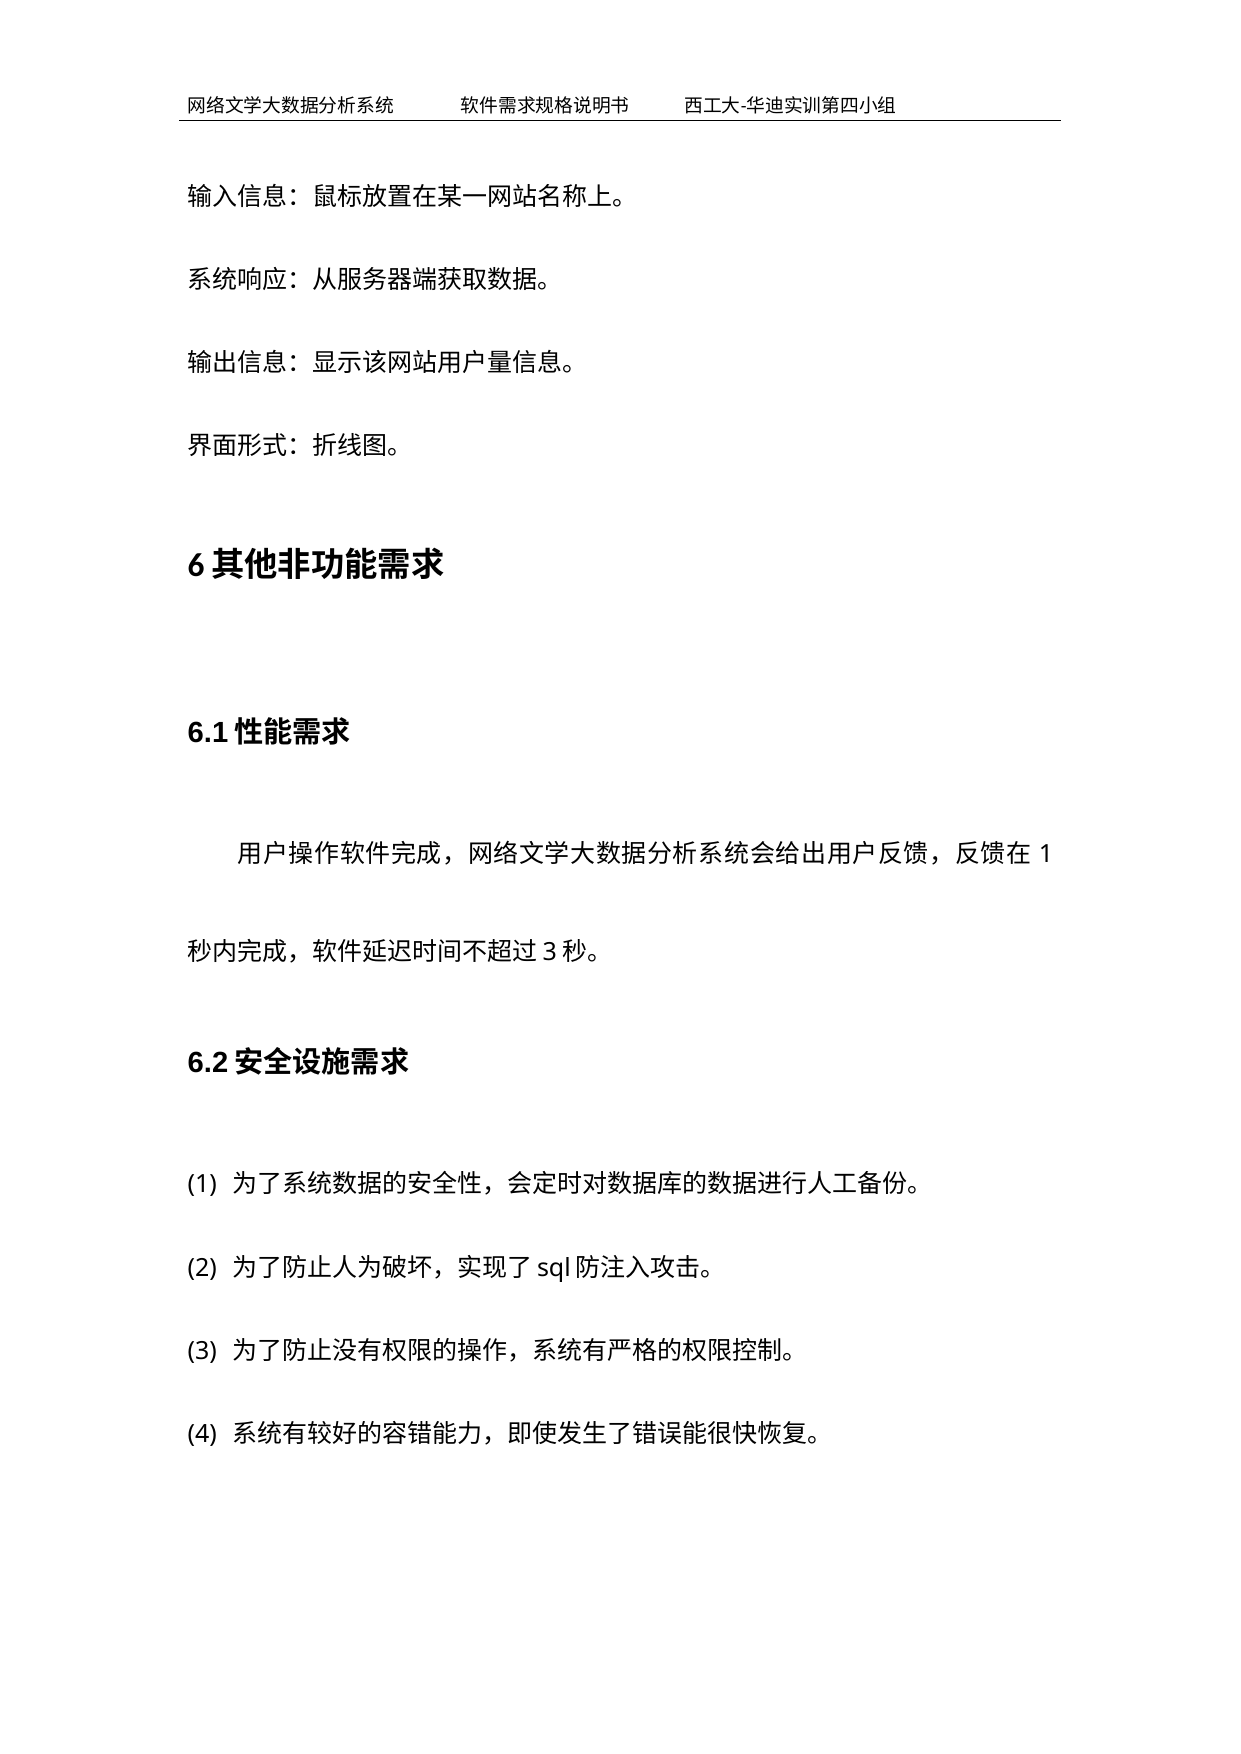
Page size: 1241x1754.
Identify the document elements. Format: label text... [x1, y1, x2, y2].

list 为了防止没有权限的操作，系统有严格的权限控制。 [187, 1316, 1053, 1381]
list 为了防止人为破坏，实现了sql防注入攻击。 [187, 1233, 1053, 1298]
text 输入信息：鼠标放置在某一网站名称上。 [187, 162, 1053, 227]
text 输出信息：显示该网站用户量信息。 [187, 328, 1053, 393]
subtitle 6.1性能需求 [187, 697, 1053, 762]
list 为了系统数据的安全性，会定时对数据库的数据进行人工备份。 [187, 1149, 1053, 1214]
text 界面形式：折线图。 [187, 411, 1053, 476]
text 系统响应：从服务器端获取数据。 [187, 245, 1053, 310]
text 用户操作软件完成，网络文学大数据分析系统会给出用户反馈，反馈在1秒内完成，软件延迟时间不超过3秒。 [187, 819, 1053, 982]
list 系统有较好的容错能力，即使发生了错误能很快恢复。 [187, 1399, 1053, 1464]
subtitle 6其他非功能需求 [187, 530, 1053, 595]
subtitle 6.2安全设施需求 [187, 1027, 1053, 1092]
